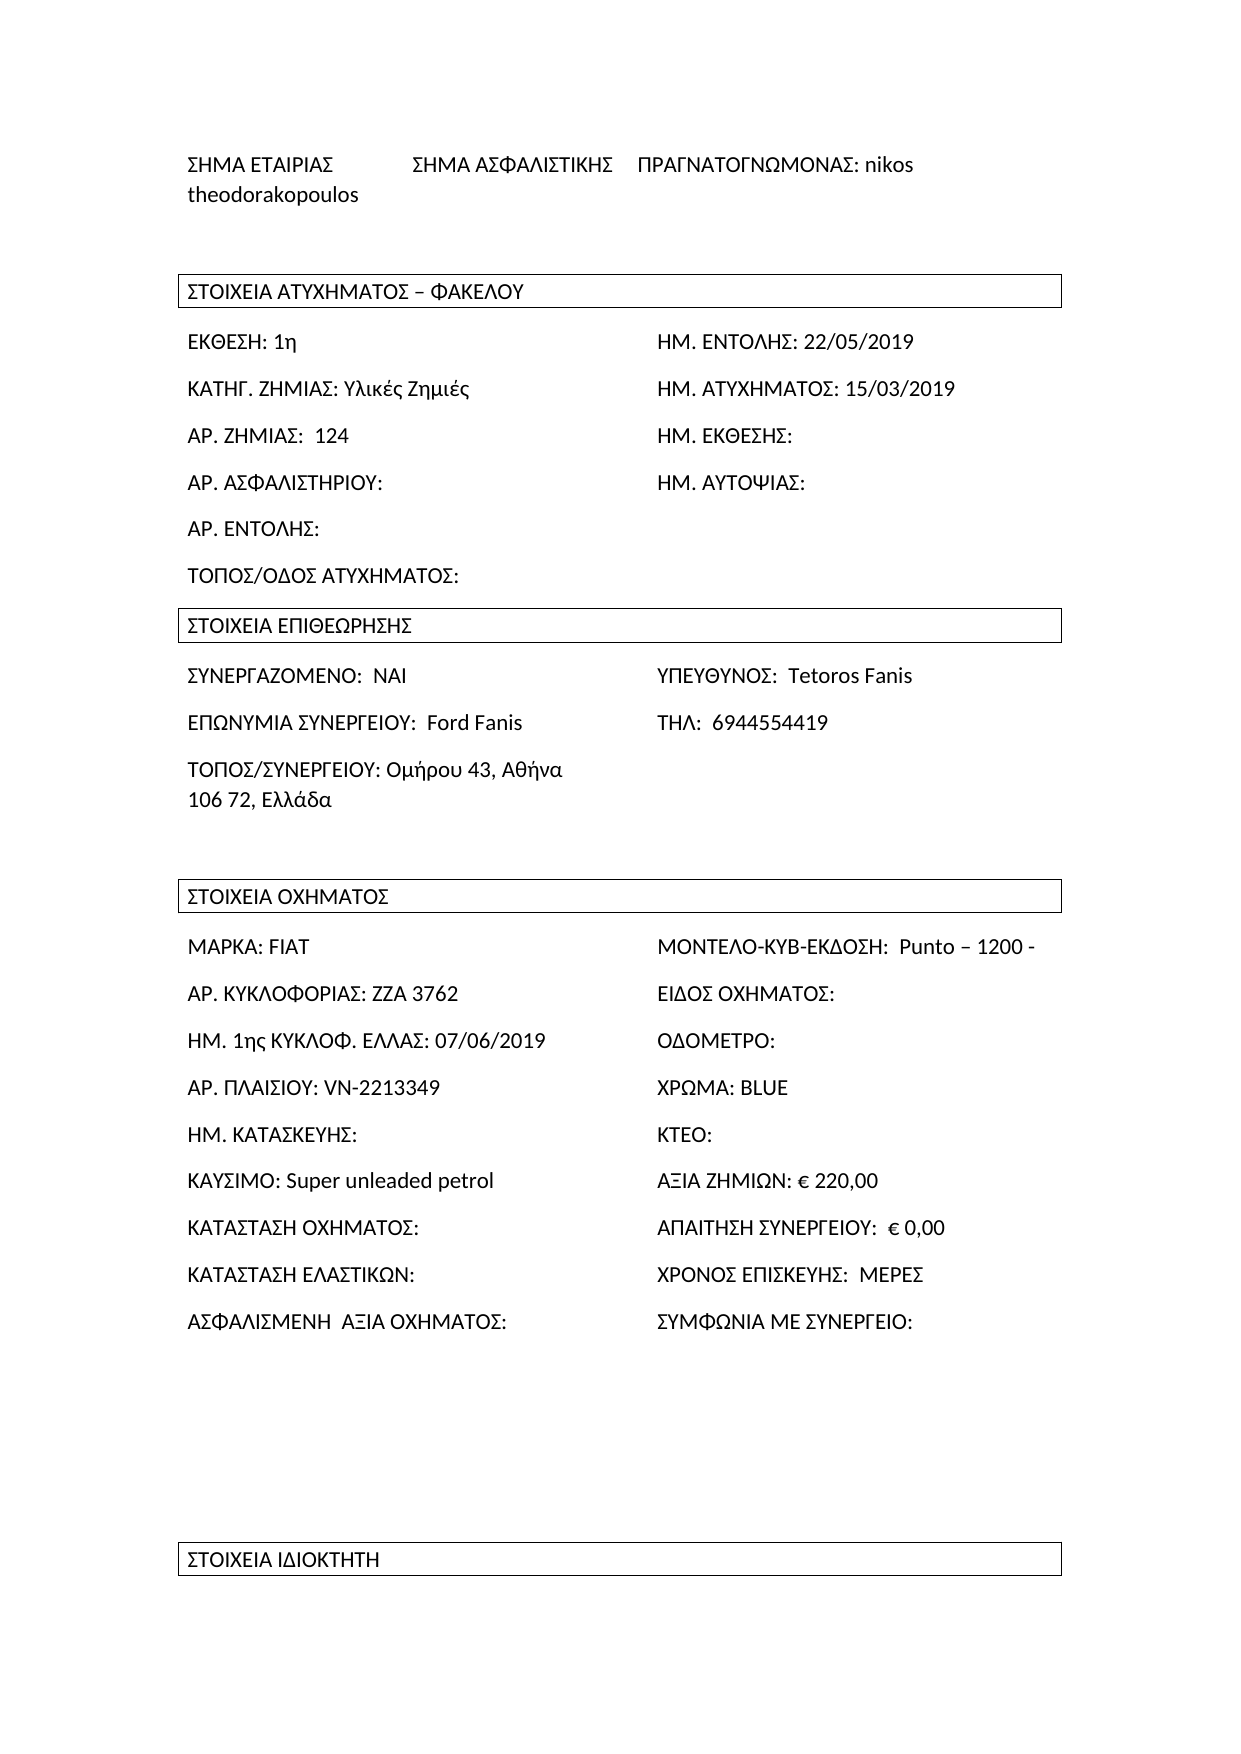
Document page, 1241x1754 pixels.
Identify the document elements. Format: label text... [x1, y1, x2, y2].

text ΕΚΘΕΣΗ: 1η [187, 327, 583, 355]
text ΑΡ. ΖΗΜΙΑΣ: 124 [187, 421, 583, 449]
text ΑΠΑΙΤΗΣΗ ΣΥΝΕΡΓΕΙΟΥ: € 0,00 [657, 1213, 1053, 1242]
text ΤΟΠΟΣ/ΣΥΝΕΡΓΕΙΟΥ: Ομήρου 43, Αθήνα 106 72, Ελλάδα [187, 755, 583, 813]
text ΗΜ. 1ης ΚΥΚΛΟΦ. ΕΛΛΑΣ: 07/06/2019 [187, 1026, 583, 1054]
text ΗΜ. ΑΤΥΧΗΜΑΤΟΣ: 15/03/2019 [657, 374, 1053, 402]
text ΑΞΙΑ ΖΗΜΙΩΝ: € 220,00 [657, 1167, 1053, 1195]
text ΚΑΤΑΣΤΑΣΗ ΕΛΑΣΤΙΚΩΝ: [187, 1260, 583, 1288]
text ΜΑΡΚΑ: FIAT [187, 932, 583, 960]
text ΤΟΠΟΣ/ΟΔΟΣ ΑΤΥΧΗΜΑΤΟΣ: [187, 561, 1053, 589]
text ΣΥΝΕΡΓΑΖΟΜΕΝΟ: ΝΑΙ [187, 661, 583, 689]
text ΚΑΤΑΣΤΑΣΗ ΟΧΗΜΑΤΟΣ: [187, 1213, 583, 1242]
text ΣΤΟΙΧΕΙΑ ΑΤΥΧΗΜΑΤΟΣ – ΦΑΚΕΛΟΥ [179, 275, 1061, 307]
text ΑΡ. ΠΛΑΙΣΙΟΥ: VN-2213349 [187, 1073, 583, 1101]
text ΣΗΜΑ ΕΤΑΙΡΙΑΣ ΣΗΜΑ ΑΣΦΑΛΙΣΤΙΚΗΣ ΠΡΑΓΝΑΤΟΓΝΩΜΟΝΑΣ: nikos theodorakopoulos [187, 150, 1053, 208]
text ΣΤΟΙΧΕΙΑ ΕΠΙΘΕΩΡΗΣΗΣ [179, 609, 1061, 642]
text ΧΡΟΝΟΣ ΕΠΙΣΚΕΥΗΣ: ΜΕΡΕΣ [657, 1260, 1053, 1288]
text ΗΜ. ΚΑΤΑΣΚΕΥΗΣ: [187, 1120, 583, 1148]
text ΑΡ. ΕΝΤΟΛΗΣ: [187, 514, 583, 543]
text ΧΡΩΜΑ: BLUE [657, 1073, 1053, 1101]
text ΤΗΛ: 6944554419 [657, 708, 1053, 736]
text ΗΜ. ΑΥΤΟΨΙΑΣ: [657, 468, 1053, 496]
text ΚΑΤΗΓ. ΖΗΜΙΑΣ: Υλικές Ζημιές [187, 374, 583, 402]
text ΣΤΟΙΧΕΙΑ ΙΔΙΟΚΤΗΤΗ [179, 1543, 1061, 1575]
text ΕΙΔΟΣ ΟΧΗΜΑΤΟΣ: [657, 979, 1053, 1007]
text ΑΣΦΑΛΙΣΜΕΝΗ ΑΞΙΑ ΟΧΗΜΑΤΟΣ: [187, 1307, 583, 1335]
text ΑΡ. ΚΥΚΛΟΦΟΡΙΑΣ: ΖΖΑ 3762 [187, 979, 583, 1007]
text ΣΥΜΦΩΝΙΑ ΜΕ ΣΥΝΕΡΓΕΙΟ: [657, 1307, 1053, 1335]
text ΜΟΝΤΕΛΟ-ΚΥΒ-ΕΚΔΟΣΗ: Punto – 1200 - [657, 932, 1053, 960]
text ΗΜ. ΕΝΤΟΛΗΣ: 22/05/2019 [657, 327, 1053, 355]
text ΗΜ. ΕΚΘΕΣΗΣ: [657, 421, 1053, 449]
text ΚΤΕΟ: [657, 1120, 1053, 1148]
text ΚΑΥΣΙΜΟ: Super unleaded petrol [187, 1167, 583, 1195]
text ΟΔΟΜΕΤΡΟ: [657, 1026, 1053, 1054]
text ΑΡ. ΑΣΦΑΛΙΣΤΗΡΙΟΥ: [187, 468, 583, 496]
text ΕΠΩΝΥΜΙΑ ΣΥΝΕΡΓΕΙΟΥ: Ford Fanis [187, 708, 583, 736]
text ΥΠΕΥΘΥΝΟΣ: Tetoros Fanis [657, 661, 1053, 689]
text ΣΤΟΙΧΕΙΑ ΟΧΗΜΑΤΟΣ [179, 880, 1061, 912]
